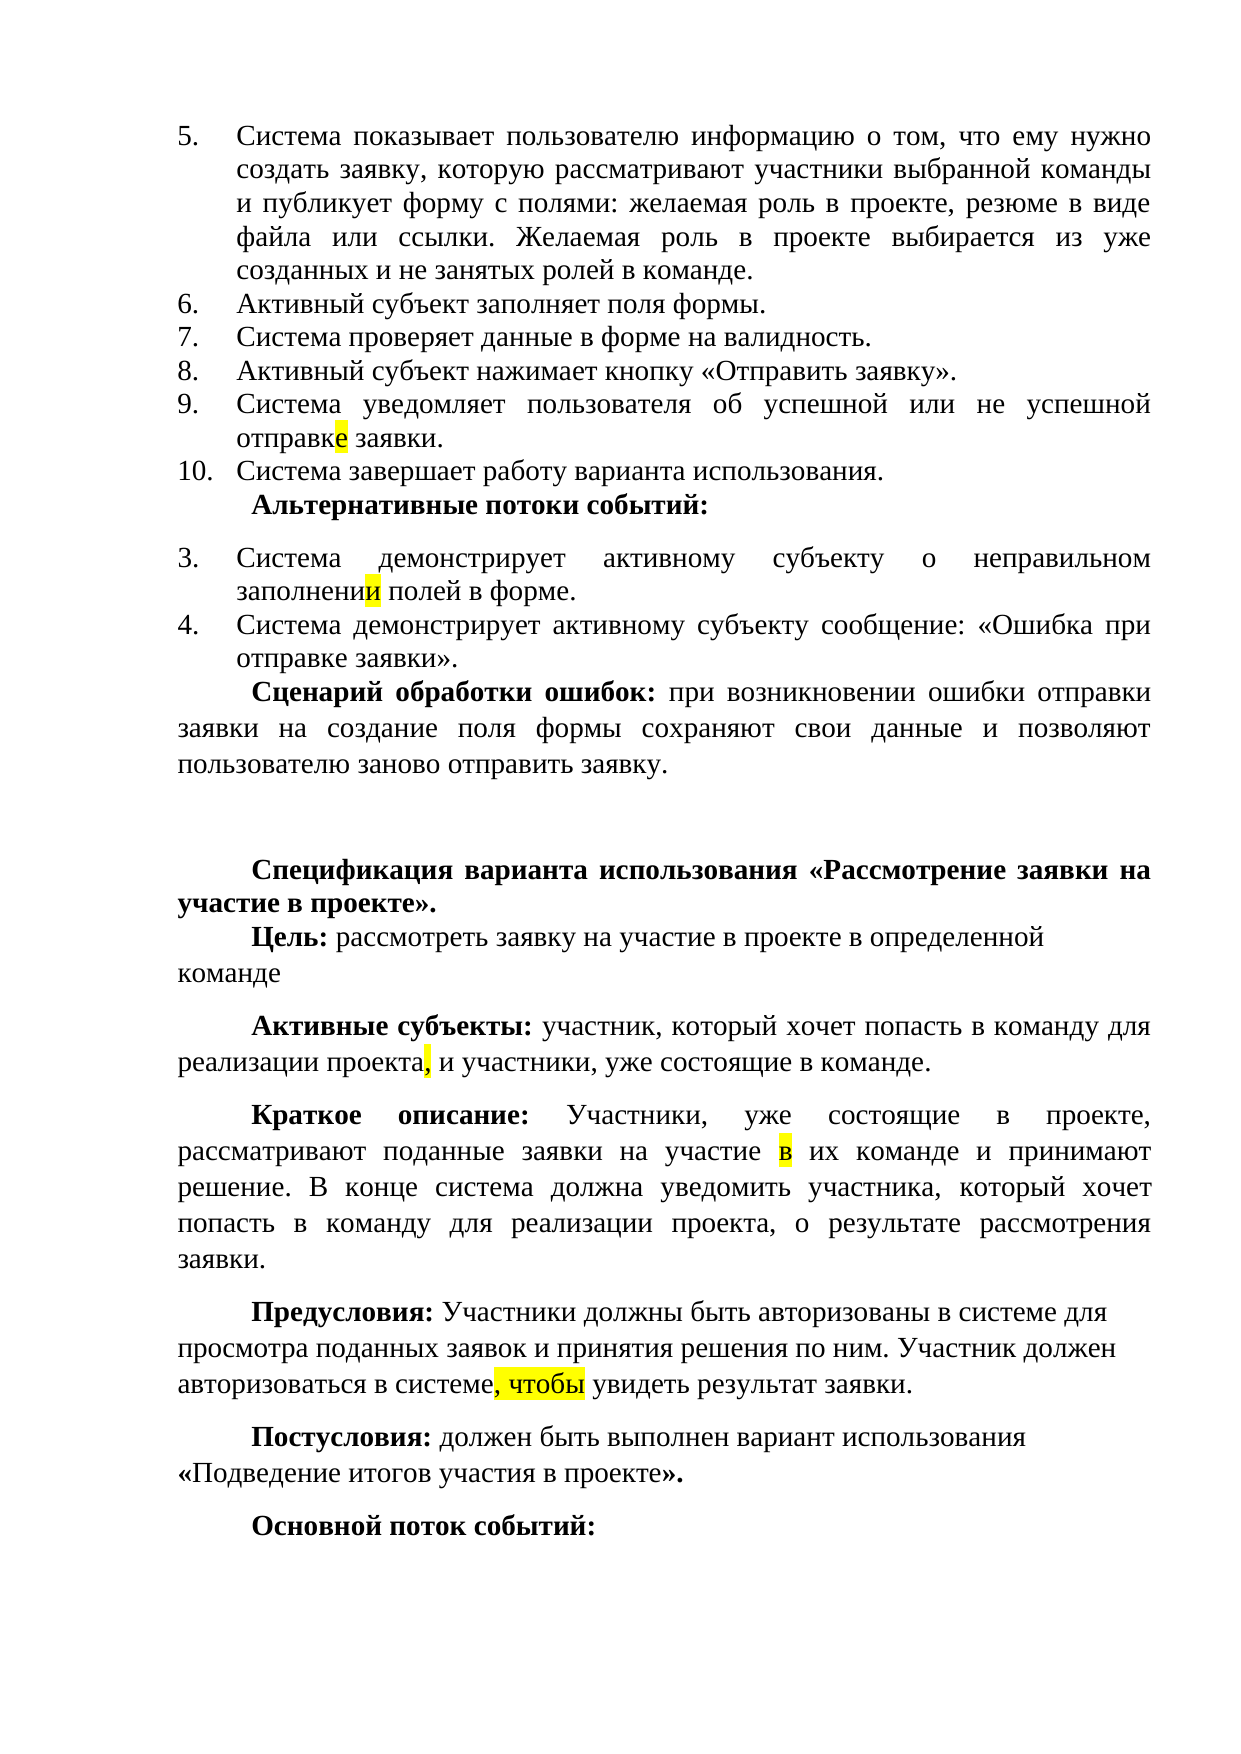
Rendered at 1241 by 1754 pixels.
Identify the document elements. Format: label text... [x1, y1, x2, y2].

list Система демонстрирует активному субъекту о неправильном заполнении полей в форме. [177, 540, 1152, 607]
list Система уведомляет пользователя об успешной или не успешной отправке заявки. [177, 386, 1152, 453]
list Система проверяет данные в форме на валидность. [177, 319, 1152, 353]
text Краткое описание: Участники, уже состоящие в проекте, рассматривают поданные заявки на участие в их команде и принимают решение. В конце система должна уведомить участника, который хочет попасть в команду для реализации проекта, о результате рассмотрения заявки. [177, 1097, 1152, 1275]
list Система завершает работу варианта использования. [177, 453, 1152, 487]
list Активный субъект заполняет поля формы. [177, 286, 1152, 319]
text Предусловия: Участники должны быть авторизованы в системе для просмотра поданных заявок и принятия решения по ним. Участник должен авторизоваться в системе, чтобы увидеть результат заявки. [177, 1294, 1152, 1400]
text Постусловия: должен быть выполнен вариант использования «Подведение итогов участия в проекте». [177, 1419, 1152, 1489]
list Система показывает пользователю информацию о том, что ему нужно создать заявку, которую рассматривают участники выбранной команды и публикует форму с полями: желаемая роль в проекте, резюме в виде файла или ссылки. Желаемая роль в проекте выбирается из уже созданных и не занятых ролей в команде. [177, 118, 1152, 286]
text Активные субъекты: участник, который хочет попасть в команду для реализации проекта, и участники, уже состоящие в команде. [177, 1008, 1152, 1078]
subtitle Спецификация варианта использования «Рассмотрение заявки на участие в проекте». [177, 852, 1152, 919]
text Сценарий обработки ошибок: при возникновении ошибки отправки заявки на создание поля формы сохраняют свои данные и позволяют пользователю заново отправить заявку. [177, 674, 1152, 780]
text Альтернативные потоки событий: [177, 487, 1152, 521]
list Система демонстрирует активному субъекту сообщение: «Ошибка при отправке заявки». [177, 607, 1152, 674]
text Основной поток событий: [177, 1508, 1152, 1542]
text Цель: рассмотреть заявку на участие в проекте в определенной команде [177, 919, 1152, 989]
list Активный субъект нажимает кнопку «Отправить заявку». [177, 353, 1152, 386]
